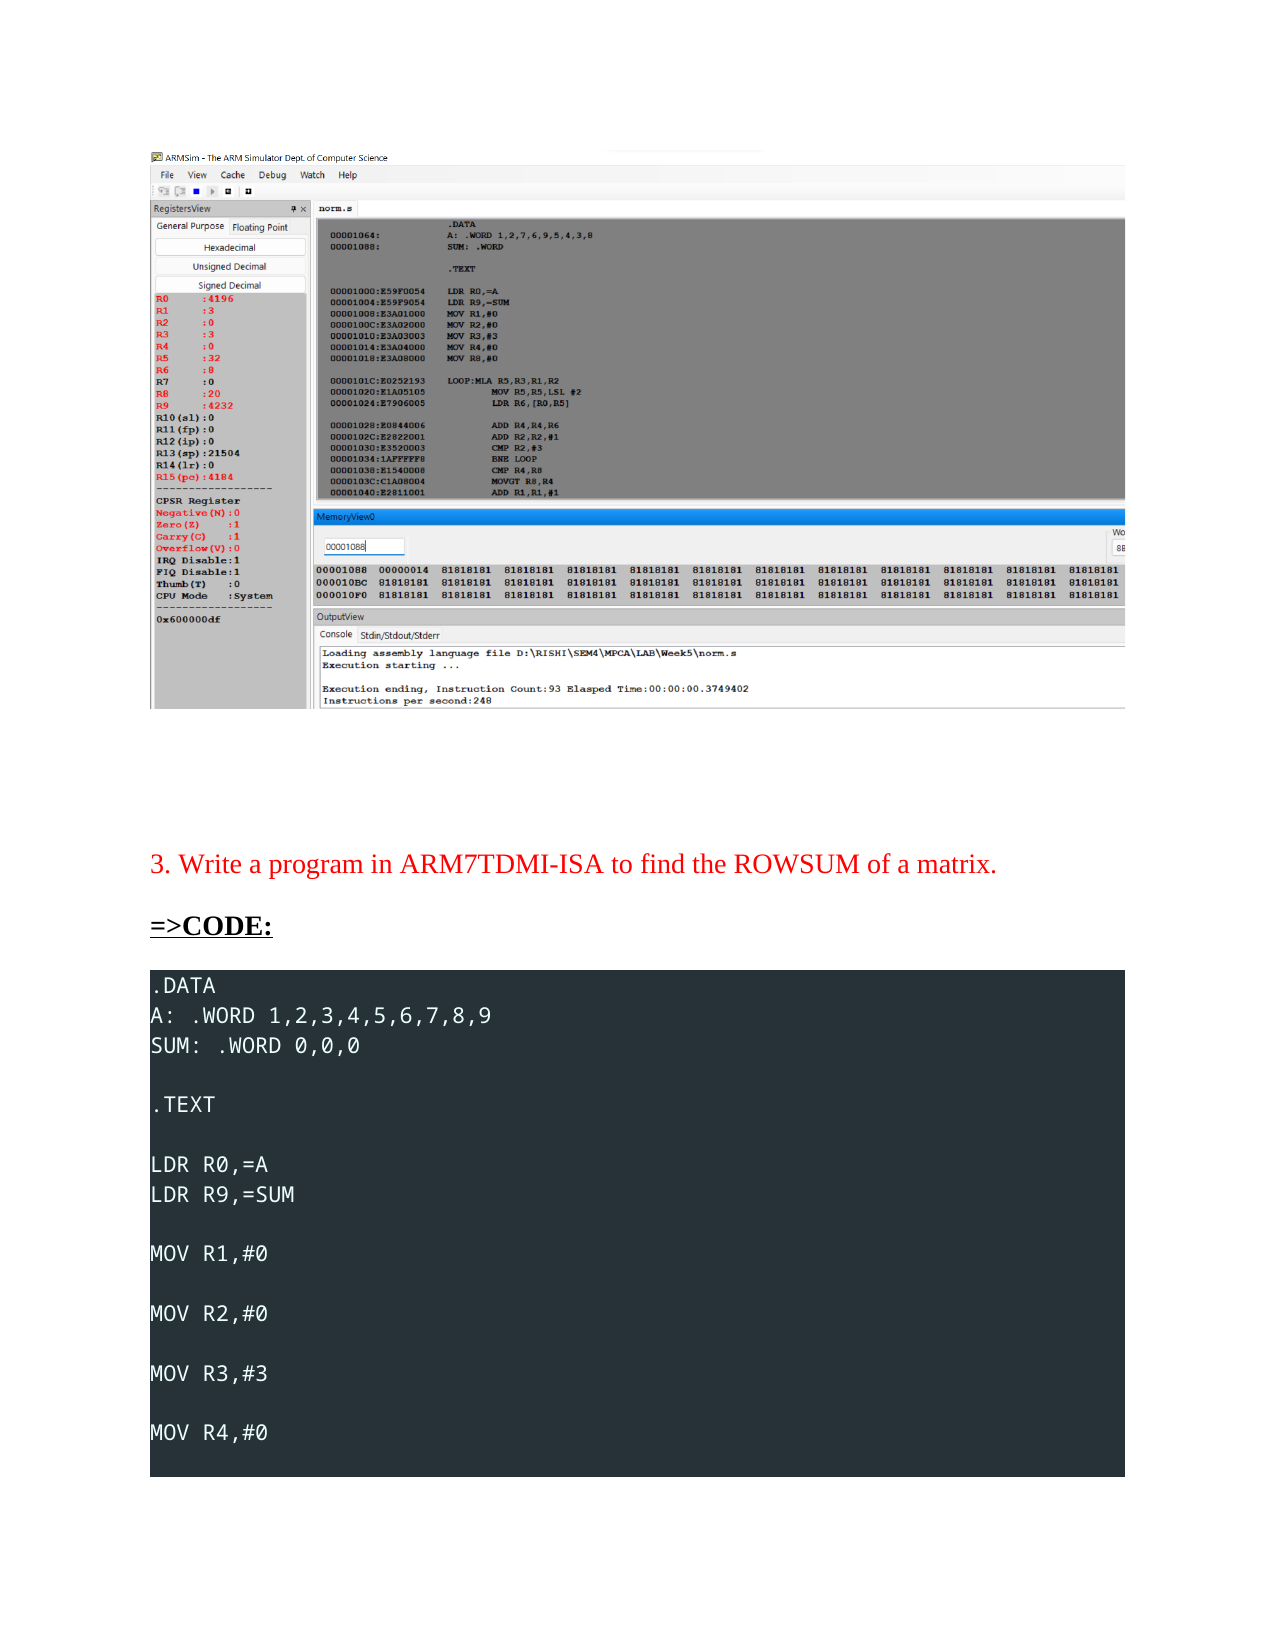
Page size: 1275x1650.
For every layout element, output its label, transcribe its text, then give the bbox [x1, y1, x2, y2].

text A: .WORD 1,2,3,4,5,6,7,8,9 [150, 1000, 1125, 1030]
text MOV R2,#0 [150, 1298, 1125, 1328]
text MOV R4,#0 [150, 1417, 1125, 1447]
text =>CODE: [150, 909, 1125, 941]
text MOV R1,#0 [150, 1238, 1125, 1268]
text LDR R9,=SUM [150, 1179, 1125, 1208]
text LDR R0,=A [150, 1149, 1125, 1179]
picture [150, 150, 1125, 709]
text .TEXT [150, 1089, 1125, 1119]
text .DATA [150, 970, 1125, 1000]
text MOV R3,#3 [150, 1357, 1125, 1387]
text 3. Write a program in ARM7TDMI-ISA to find the ROWSUM of a matrix. [150, 847, 1125, 879]
text SUM: .WORD 0,0,0 [150, 1030, 1125, 1059]
